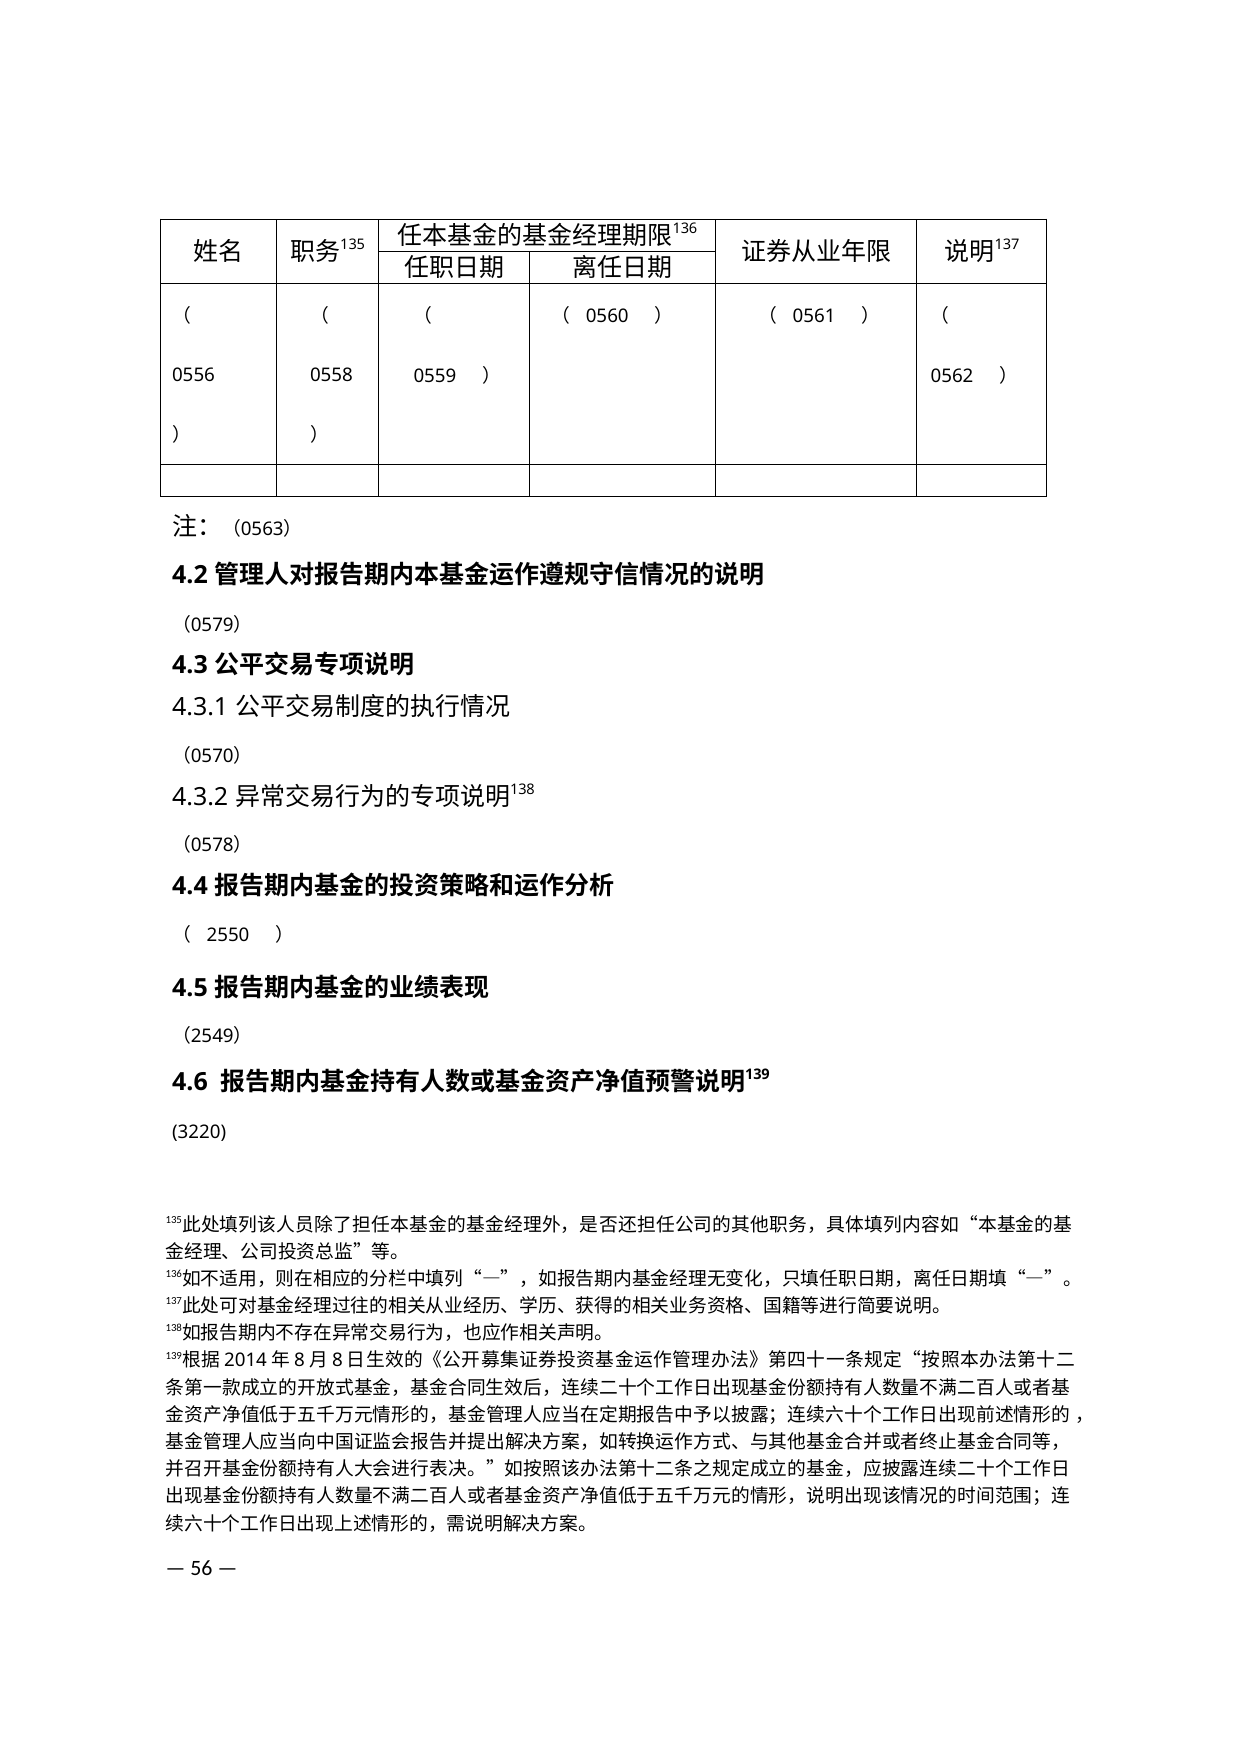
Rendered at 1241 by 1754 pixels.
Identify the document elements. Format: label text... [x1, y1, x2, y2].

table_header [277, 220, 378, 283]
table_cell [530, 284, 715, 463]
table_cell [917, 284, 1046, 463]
text 4.3 公平交易专项说明 [172, 641, 1068, 682]
text （2549） [172, 1004, 1068, 1052]
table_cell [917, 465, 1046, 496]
text 4.3.1 公平交易制度的执行情况 [172, 682, 1068, 724]
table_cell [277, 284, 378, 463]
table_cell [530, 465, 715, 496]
text 4.2 管理人对报告期内本基金运作遵规守信情况的说明 [172, 545, 1068, 593]
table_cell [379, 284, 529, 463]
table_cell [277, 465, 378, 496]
text （0578） [172, 813, 1068, 861]
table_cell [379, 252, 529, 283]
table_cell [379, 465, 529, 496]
text （0570） [172, 724, 1068, 772]
text 4.5 报告期内基金的业绩表现 [172, 963, 1068, 1004]
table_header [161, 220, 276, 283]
text 4.4 报告期内基金的投资策略和运作分析 [172, 861, 1068, 903]
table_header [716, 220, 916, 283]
text 注：（0563） [172, 497, 1068, 545]
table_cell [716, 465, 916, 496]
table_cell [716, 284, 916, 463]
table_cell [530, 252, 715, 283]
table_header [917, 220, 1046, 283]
text （2550） [172, 903, 1068, 963]
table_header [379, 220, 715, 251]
text 4.3.2 异常交易行为的专项说明 [172, 772, 1068, 813]
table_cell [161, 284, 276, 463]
text (3220) [172, 1100, 1068, 1148]
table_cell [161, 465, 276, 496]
text 4.6 报告期内基金持有人数或基金资产净值预警说明 [172, 1052, 1068, 1100]
text （0579） [172, 593, 1068, 641]
